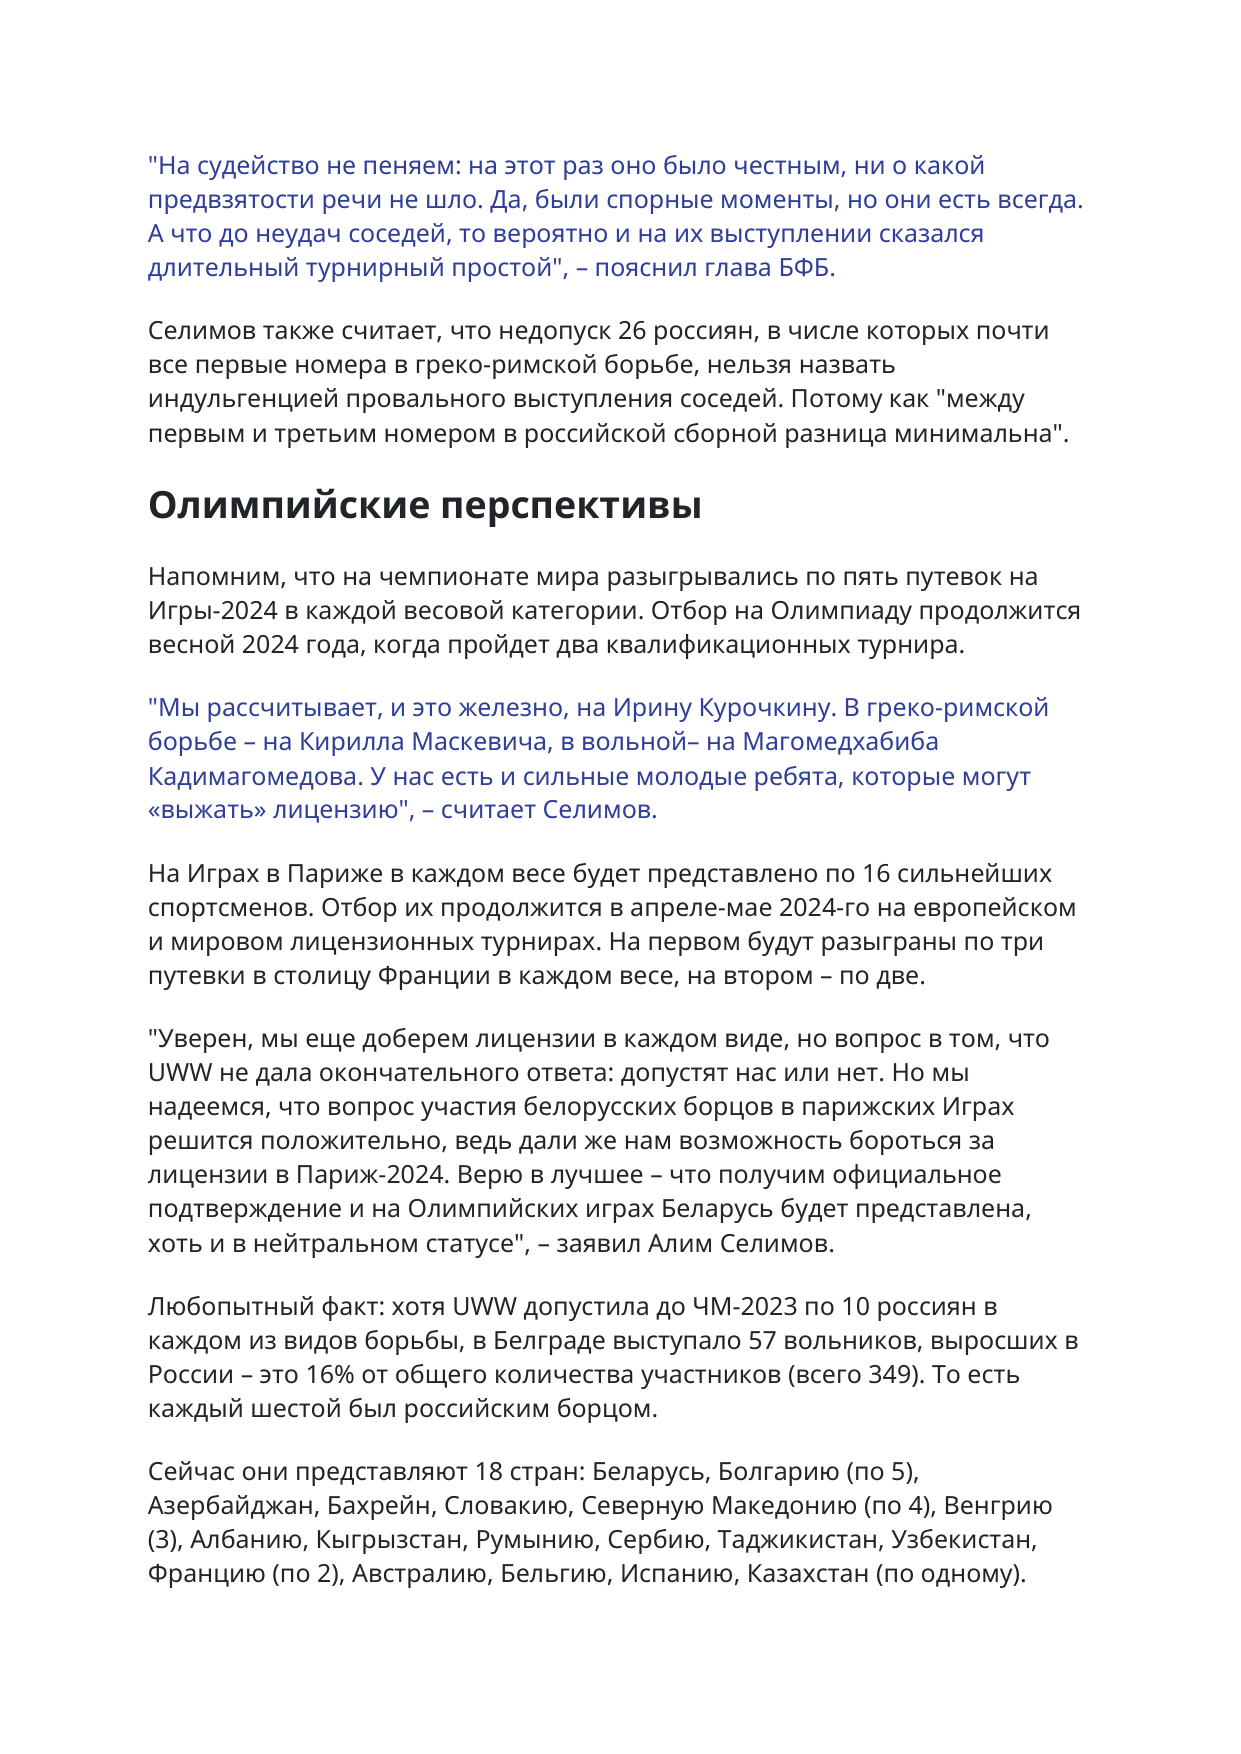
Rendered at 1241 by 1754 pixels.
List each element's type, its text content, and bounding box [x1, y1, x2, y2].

text Олимпийские перспективы [148, 478, 1093, 529]
text "На судейство не пеняем: на этот раз оно было честным, ни о какой предвзятости речи не шло. Да, были спорные моменты, но они есть всегда. А что до неудач соседей, то вероятно и на их выступлении сказался длительный турнирный простой", – пояснил глава БФБ. [148, 148, 1093, 284]
text На Играх в Париже в каждом весе будет представлено по 16 сильнейших спортсменов. Отбор их продолжится в апреле-мае 2024-го на европейском и мировом лицензионных турнирах. На первом будут разыграны по три путевки в столицу Франции в каждом весе, на втором – по две. [148, 855, 1093, 992]
text Селимов также считает, что недопуск 26 россиян, в числе которых почти все первые номера в греко-римской борьбе, нельзя назвать индульгенцией провального выступления соседей. Потому как "между первым и третьим номером в российской сборной разница минимальна". [148, 313, 1093, 449]
text Любопытный факт: хотя UWW допустила до ЧМ-2023 по 10 россиян в каждом из видов борьбы, в Белграде выступало 57 вольников, выросших в России – это 16% от общего количества участников (всего 349). То есть каждый шестой был российским борцом. [148, 1288, 1093, 1425]
text Сейчас они представляют 18 стран: Беларусь, Болгарию (по 5), Азербайджан, Бахрейн, Словакию, Северную Македонию (по 4), Венгрию (3), Албанию, Кыгрызстан, Румынию, Сербию, Таджикистан, Узбекистан, Францию (по 2), Австралию, Бельгию, Испанию, Казахстан (по одному). [148, 1454, 1093, 1590]
text Напомним, что на чемпионате мира разыгрывались по пять путевок на Игры-2024 в каждой весовой категории. Отбор на Олимпиаду продолжится весной 2024 года, когда пройдет два квалификационных турнира. [148, 559, 1093, 661]
text "Мы рассчитывает, и это железно, на Ирину Курочкину. В греко-римской борьбе – на Кирилла Маскевича, в вольной– на Магомедхабиба Кадимагомедова. У нас есть и сильные молодые ребята, которые могут «выжать» лицензию", – считает Селимов. [148, 690, 1093, 826]
text "Уверен, мы еще доберем лицензии в каждом виде, но вопрос в том, что UWW не дала окончательного ответа: допустят нас или нет. Но мы надеемся, что вопрос участия белорусских борцов в парижских Играх решится положительно, ведь дали же нам возможность бороться за лицензии в Париж-2024. Верю в лучшее – что получим официальное подтверждение и на Олимпийских играх Беларусь будет представлена, хоть и в нейтральном статусе", – заявил Алим Селимов. [148, 1021, 1093, 1259]
